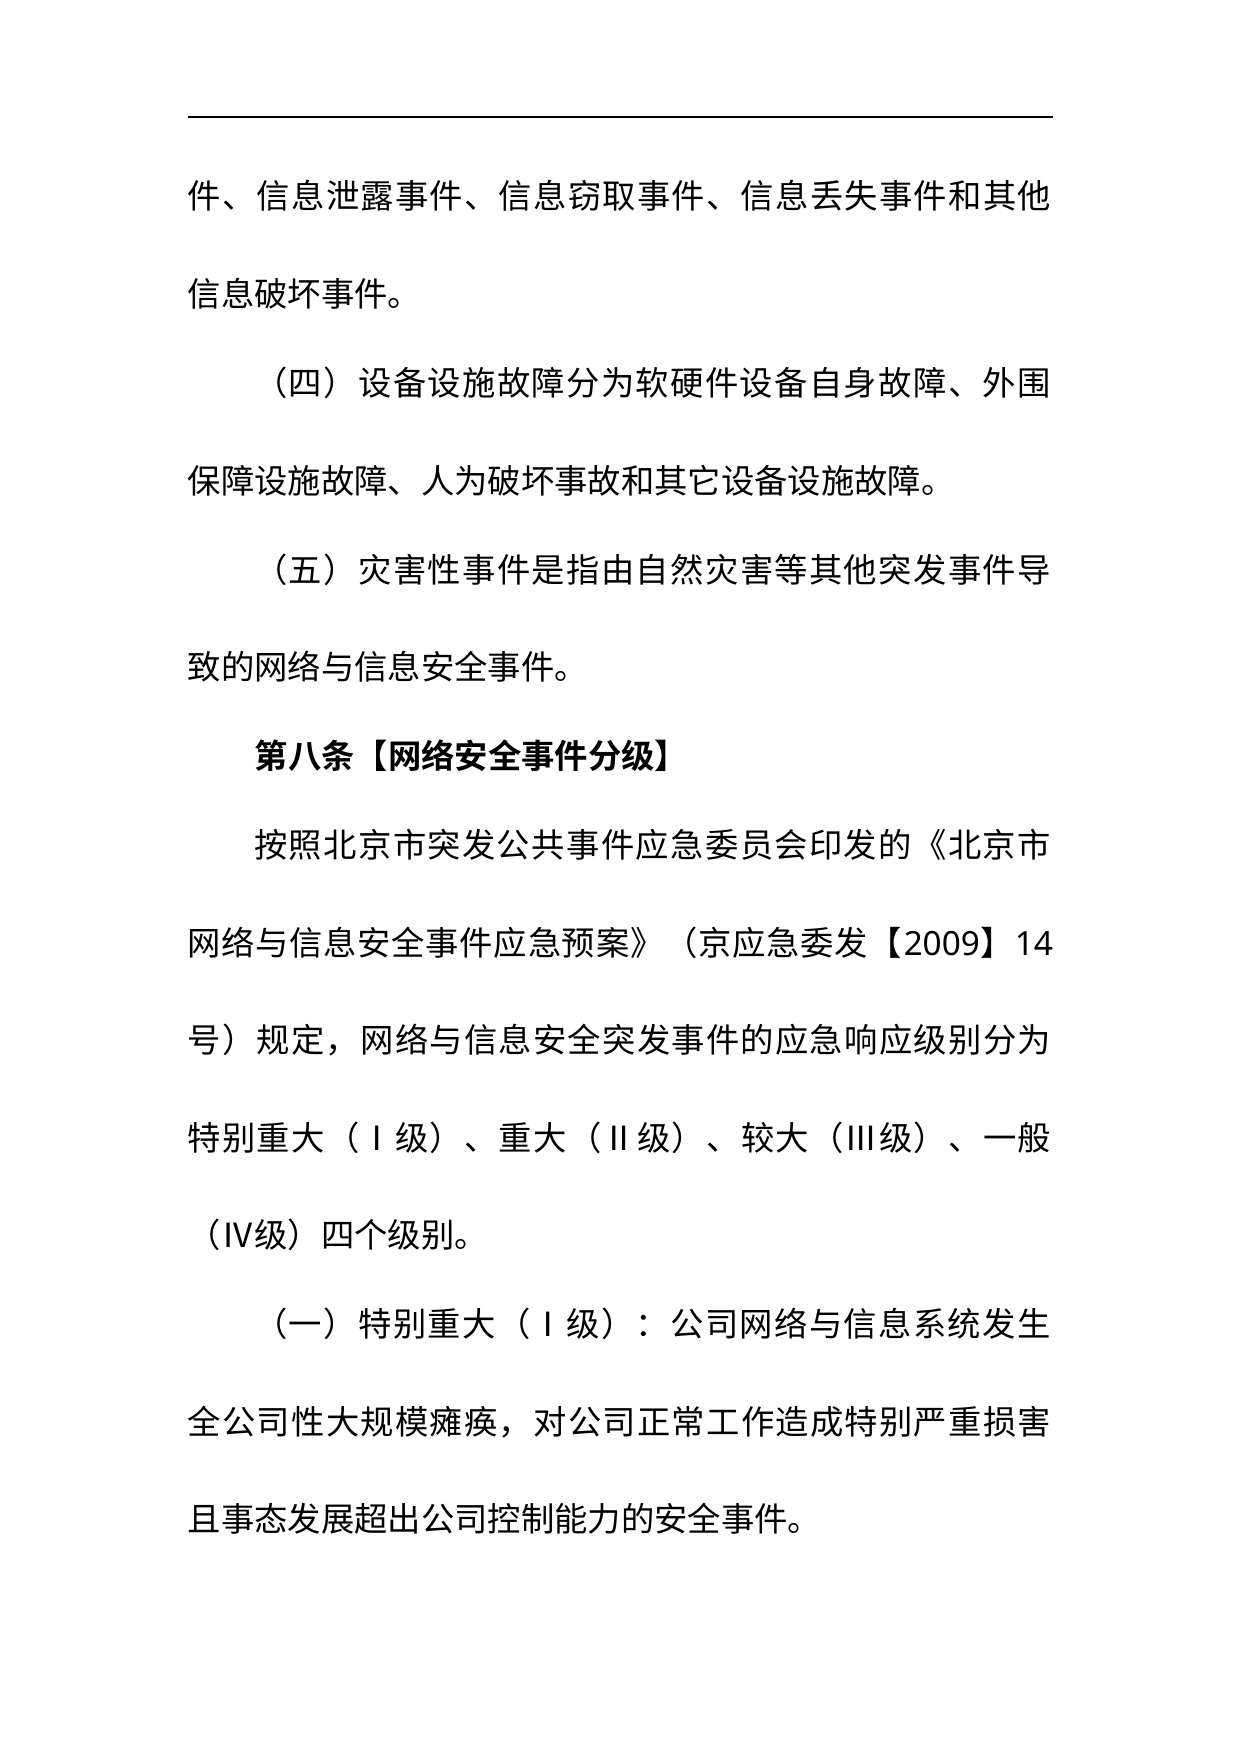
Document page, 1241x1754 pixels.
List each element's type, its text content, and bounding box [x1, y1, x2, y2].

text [187, 162, 1053, 324]
text 第八条【网络安全事件分级】 [187, 722, 1053, 787]
text （五）灾害性事件是指由自然灾害等其他突发事件导致的网络与信息安全事件。 [187, 535, 1053, 698]
text （四）设备设施故障分为软硬件设备自身故障、外围保障设施故障、人为破坏事故和其它设备设施故障。 [187, 348, 1053, 511]
text （一）特别重大（Ⅰ级）：公司网络与信息系统发生全公司性大规模瘫痪，对公司正常工作造成特别严重损害，且事态发展超出公司控制能力的安全事件。 [187, 1290, 1053, 1550]
text 按照北京市突发公共事件应急委员会印发的《北京市网络与信息安全事件应急预案》（京应急委发【2009】14号）规定，网络与信息安全突发事件的应急响应级别分为特别重大（Ⅰ级）、重大（Ⅱ级）、较大（Ⅲ级）、一般（Ⅳ级）四个级别。 [187, 811, 1053, 1266]
